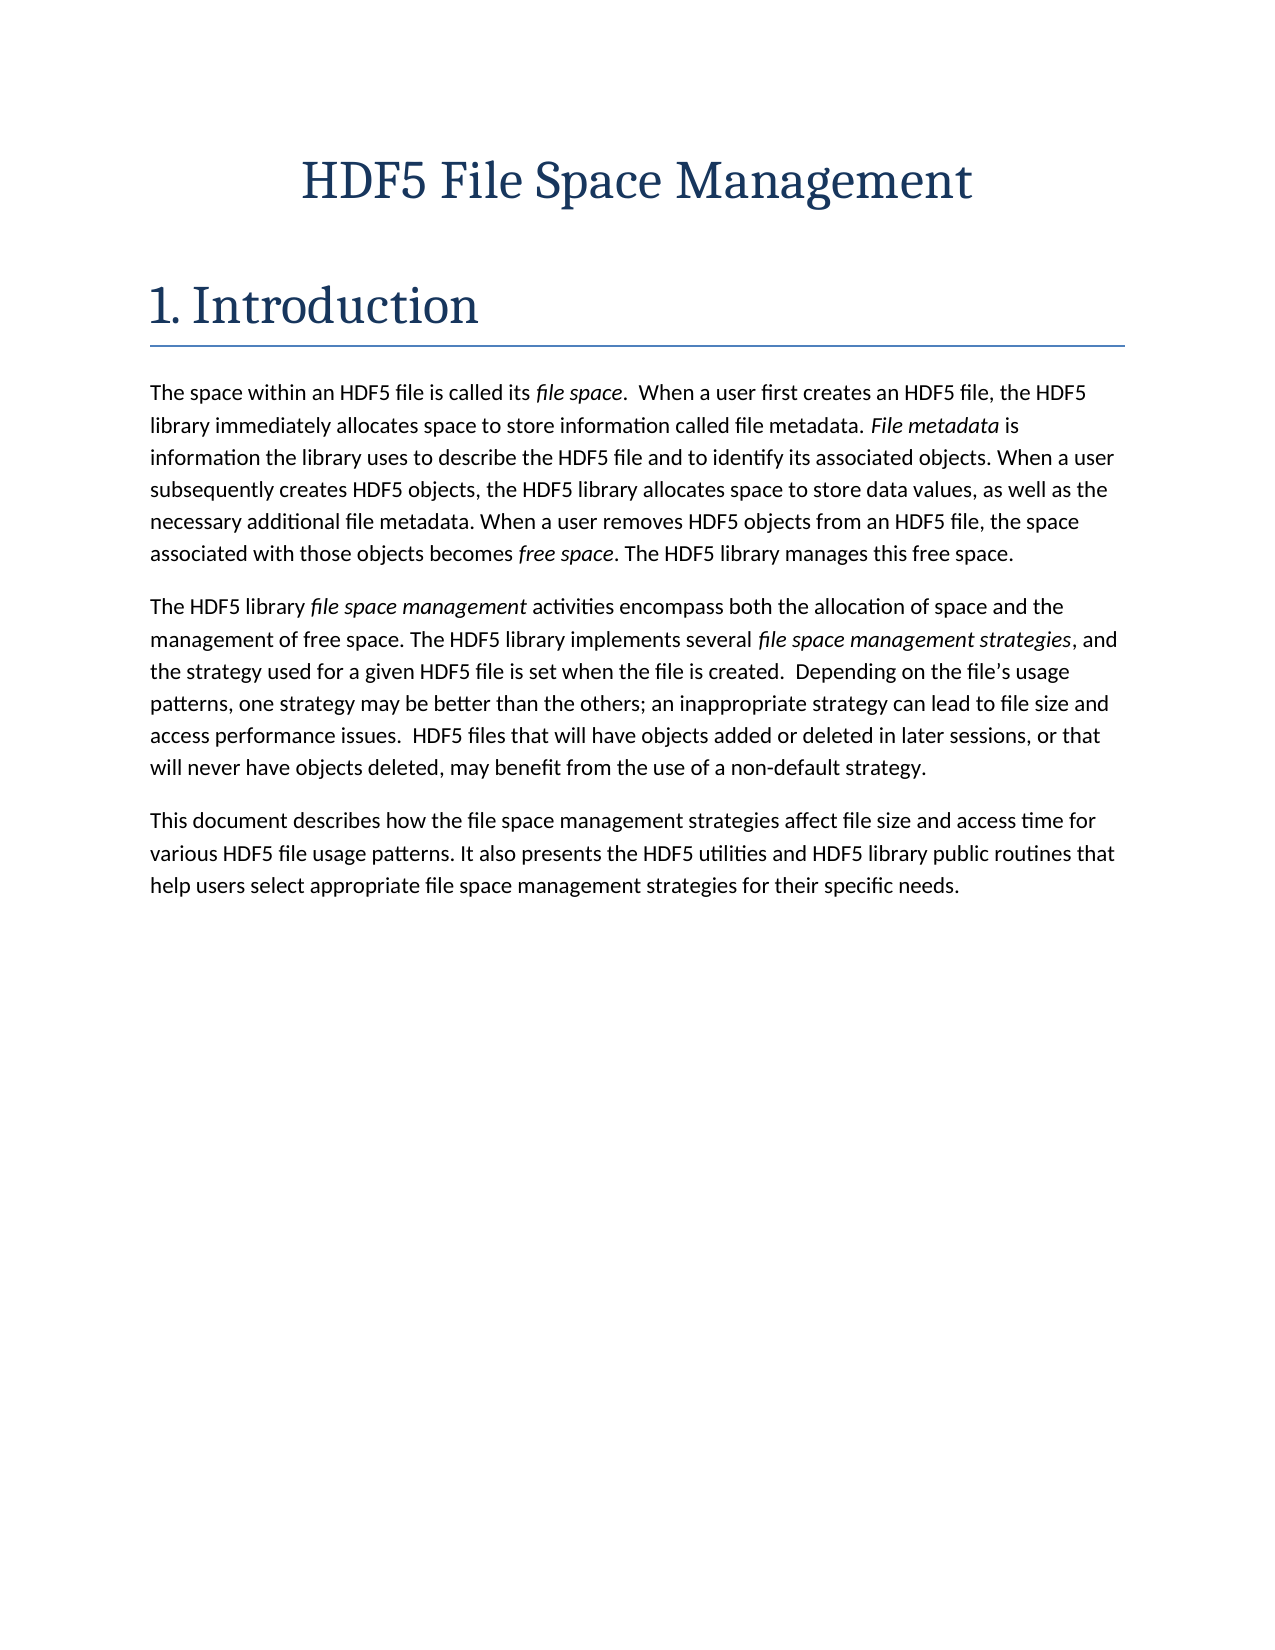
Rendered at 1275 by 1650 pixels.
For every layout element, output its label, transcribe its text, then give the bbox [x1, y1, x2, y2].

text The space within an HDF5 file is called its file space. When a user first creates an HDF5 file, the HDF5 library immediately allocates space to store information called file metadata. File metadata is information the library uses to describe the HDF5 file and to identify its associated objects. When a user subsequently creates HDF5 objects, the HDF5 library allocates space to store data values, as well as the necessary additional file metadata. When a user removes HDF5 objects from an HDF5 file, the space associated with those objects becomes free space. The HDF5 library manages this free space. [150, 378, 1125, 567]
title HDF5 File Space Management [150, 150, 1125, 212]
title 1. Introduction [150, 274, 1125, 345]
text The HDF5 library file space management activities encompass both the allocation of space and the management of free space. The HDF5 library implements several file space management strategies, and the strategy used for a given HDF5 file is set when the file is created. Depending on the file’s usage patterns, one strategy may be better than the others; an inappropriate strategy can lead to file size and access performance issues. HDF5 files that will have objects added or deleted in later sessions, or that will never have objects deleted, may benefit from the use of a non-default strategy. [150, 592, 1125, 781]
text This document describes how the file space management strategies affect file size and access time for various HDF5 file usage patterns. It also presents the HDF5 utilities and HDF5 library public routines that help users select appropriate file space management strategies for their specific needs. [150, 806, 1125, 899]
